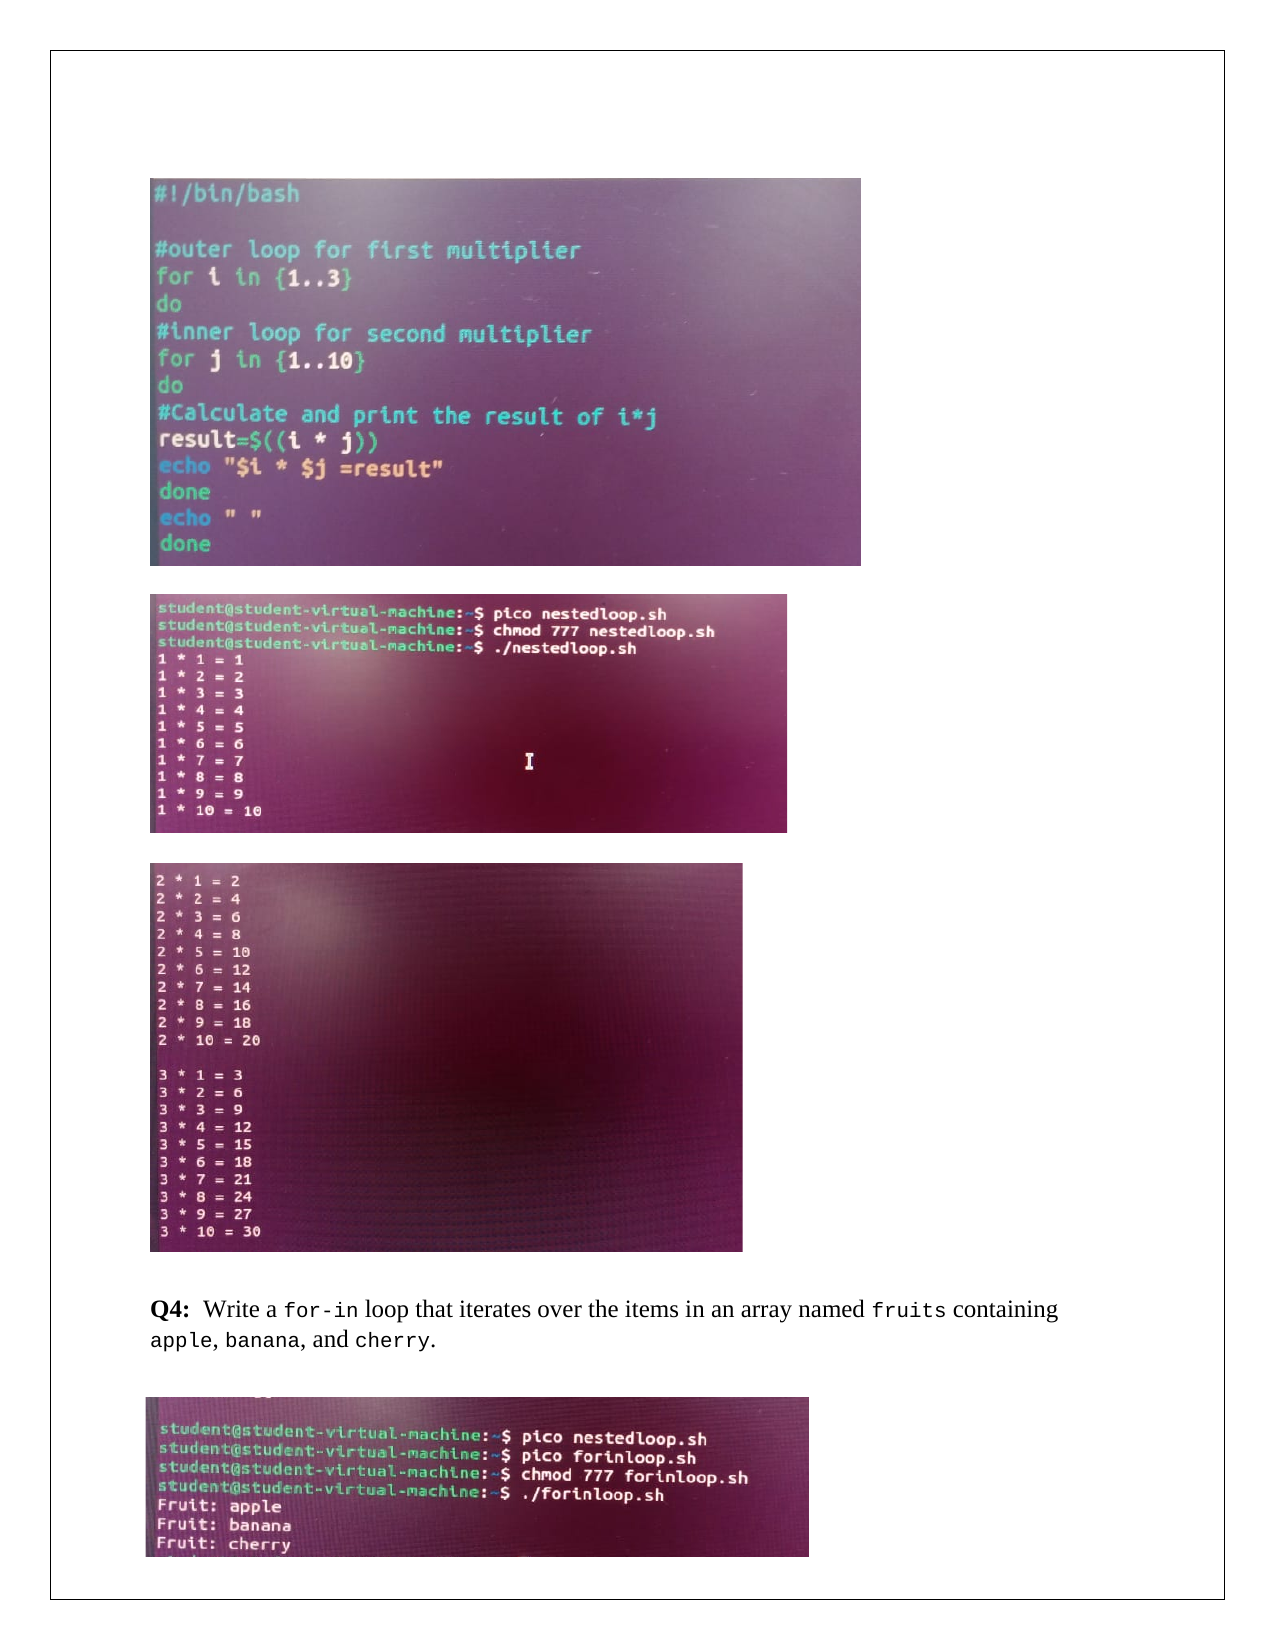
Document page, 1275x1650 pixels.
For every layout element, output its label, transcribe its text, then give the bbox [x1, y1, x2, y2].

picture [150, 594, 788, 833]
picture [150, 178, 861, 566]
picture [145, 1397, 809, 1557]
picture [150, 863, 743, 1252]
text Q4: Write a for-in loop that iterates over the items in an array named fruits containing apple, banana, and cherry. [150, 1294, 1125, 1354]
